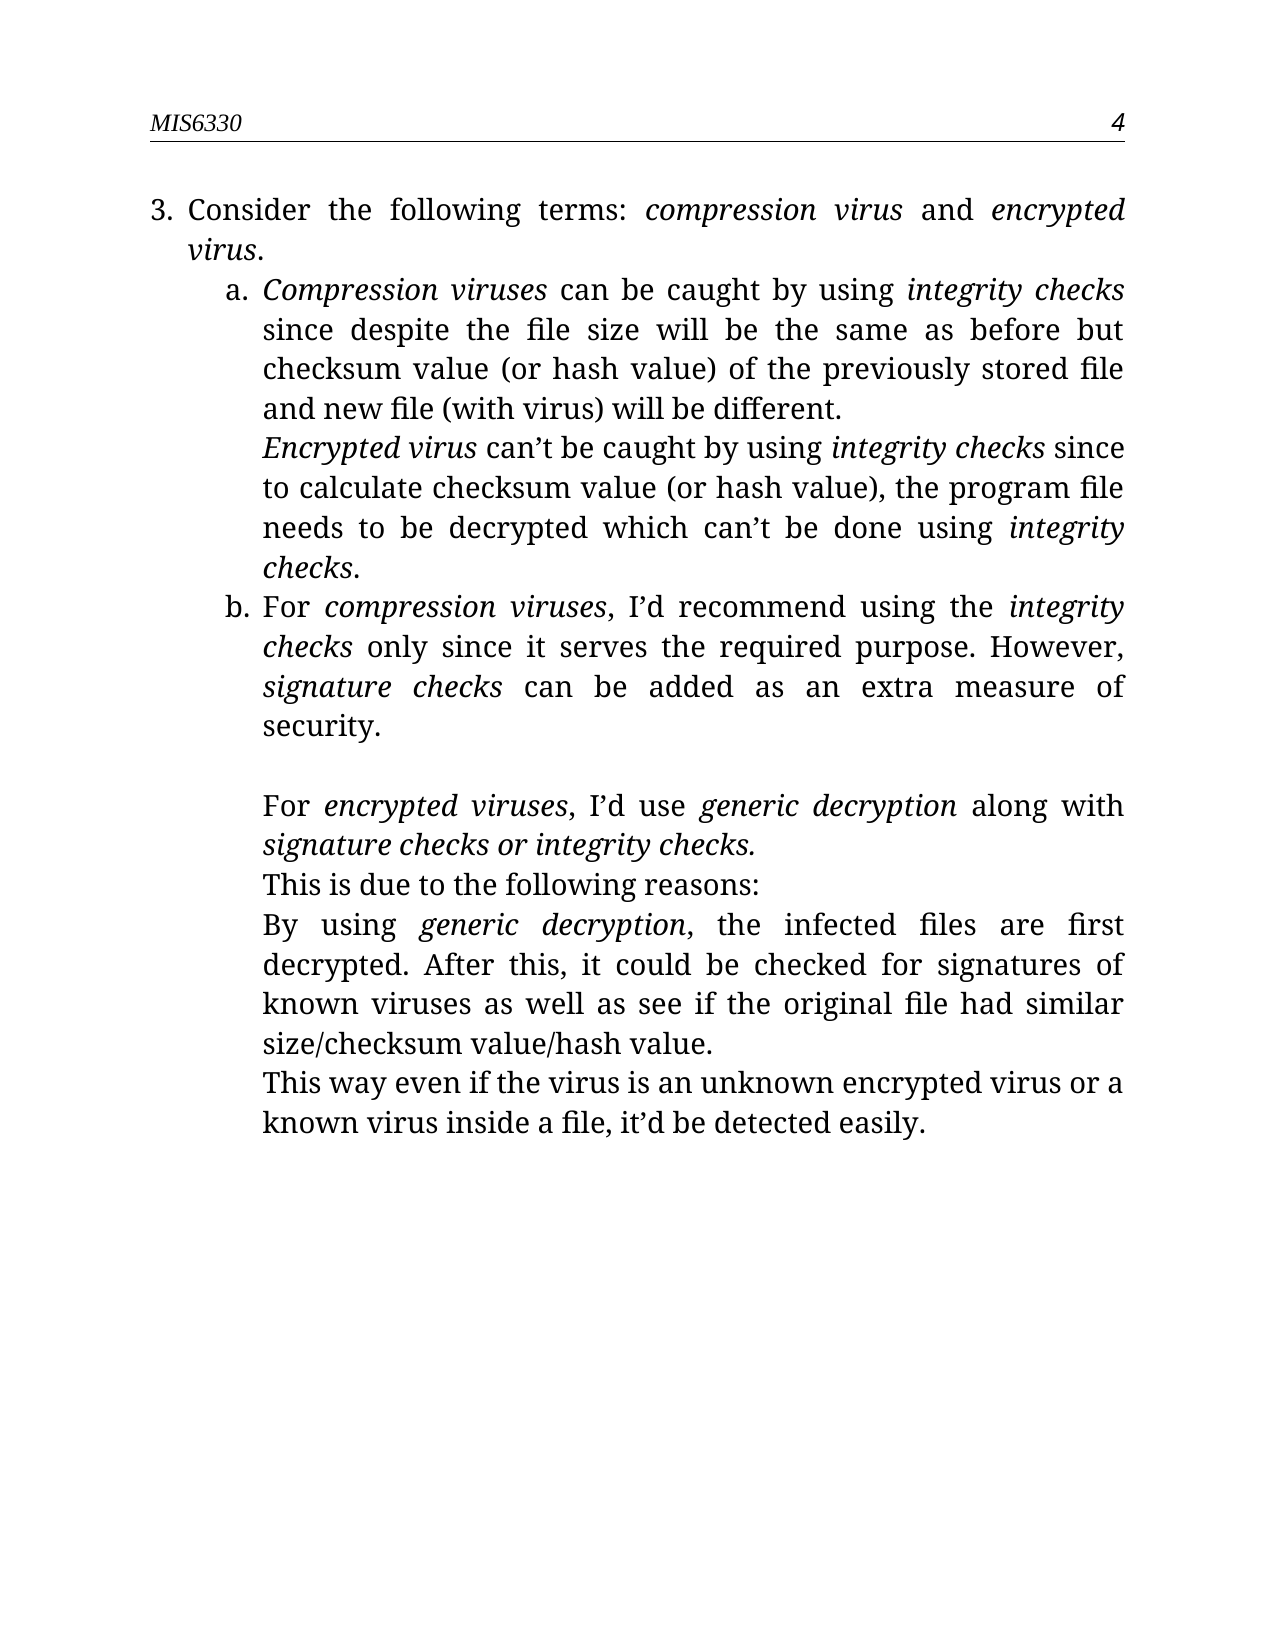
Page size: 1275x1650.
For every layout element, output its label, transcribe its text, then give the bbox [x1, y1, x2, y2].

list Encrypted virus can’t be caught by using integrity checks since to calculate checksum value (or hash value), the program file needs to be decrypted which can’t be done using integrity checks. [262, 428, 1125, 587]
list Compression viruses can be caught by using integrity checks since despite the file size will be the same as before but checksum value (or hash value) of the previously stored file and new file (with virus) will be different. [225, 269, 1125, 428]
list For encrypted viruses, I’d use generic decryption along with signature checks or integrity checks. [262, 785, 1125, 864]
list Consider the following terms: compression virus and encrypted virus. [150, 190, 1125, 269]
list This is due to the following reasons: [262, 864, 1125, 904]
list This way even if the virus is an unknown encrypted virus or a known virus inside a file, it’d be detected easily. [262, 1063, 1125, 1142]
list By using generic decryption, the infected files are first decrypted. After this, it could be checked for signatures of known viruses as well as see if the original file had similar size/checksum value/hash value. [262, 904, 1125, 1063]
list For compression viruses, I’d recommend using the integrity checks only since it serves the required purpose. However, signature checks can be added as an extra measure of security. [225, 587, 1125, 745]
